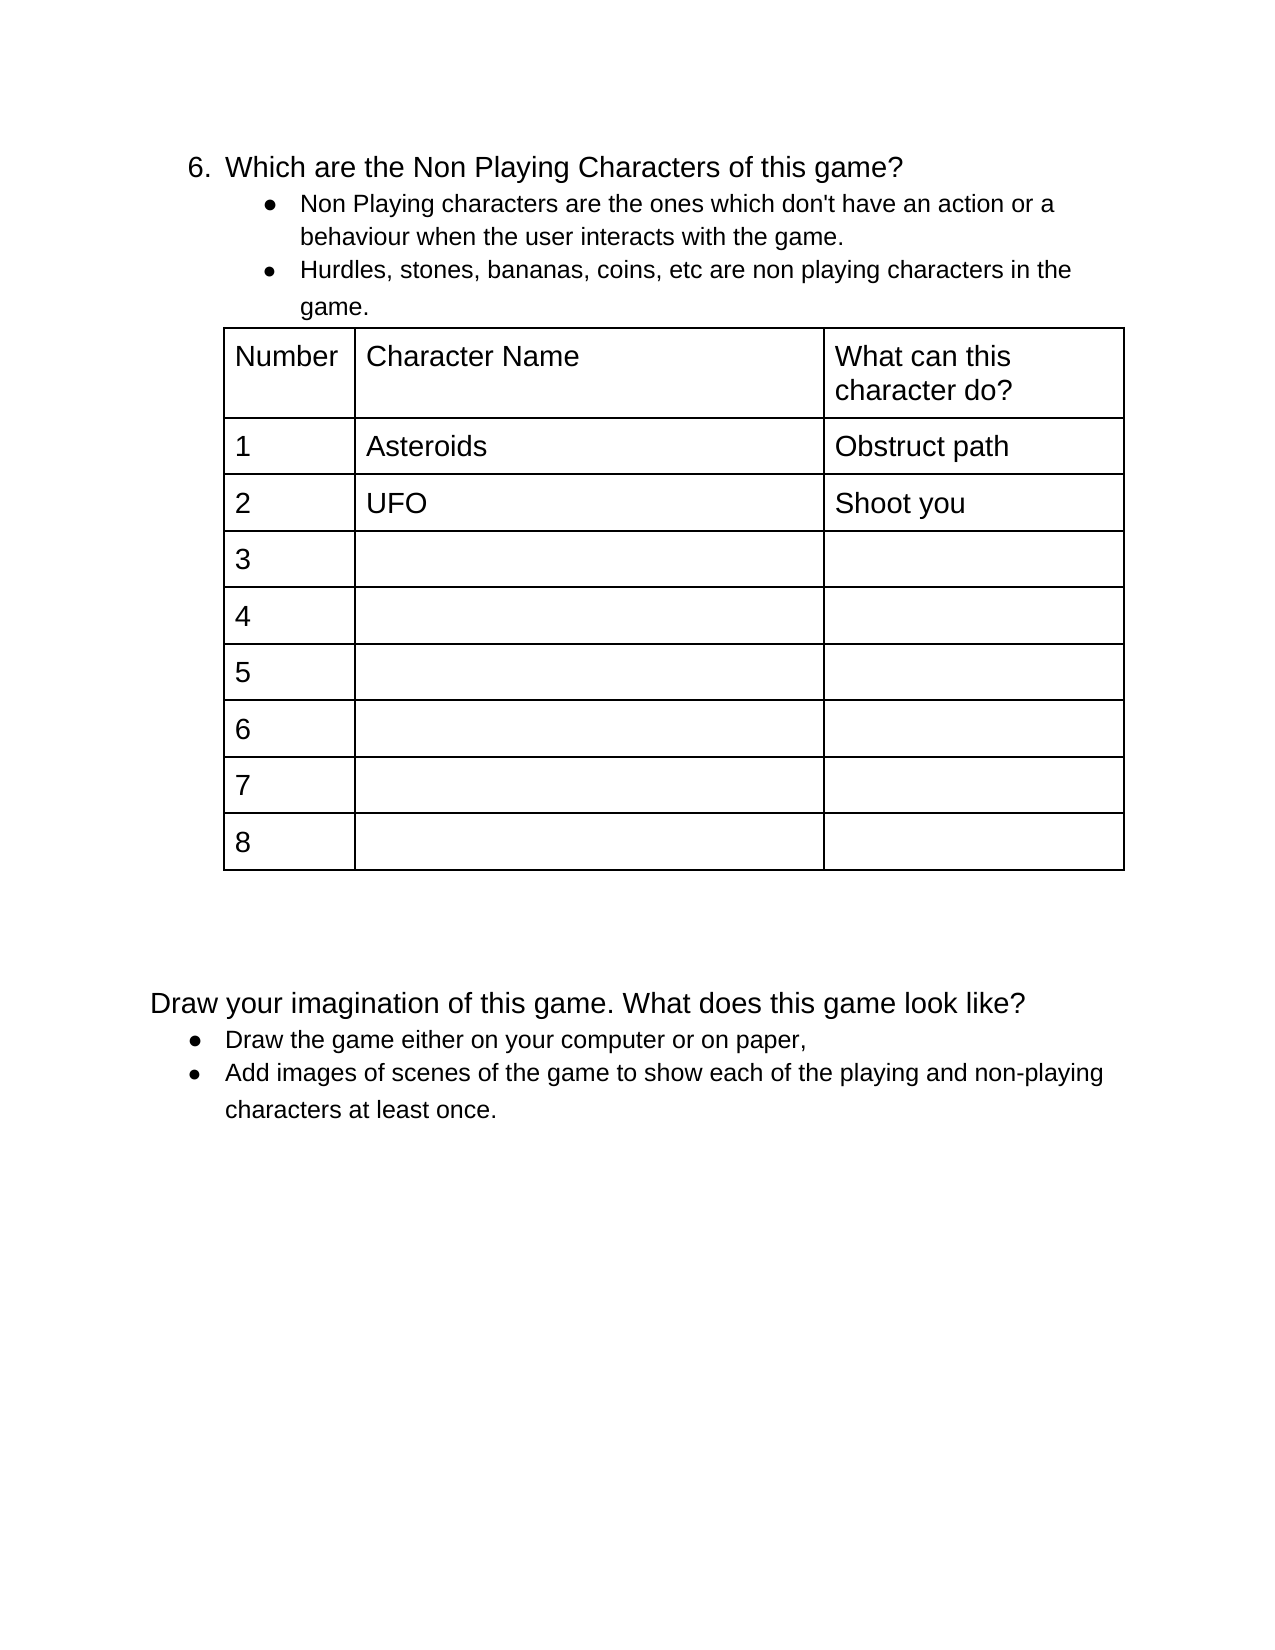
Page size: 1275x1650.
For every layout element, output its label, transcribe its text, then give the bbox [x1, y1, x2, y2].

list Non Playing characters are the ones which don't have an action or a behaviour when the user interacts with the game. [262, 188, 1125, 250]
table_cell Obstruct path [825, 419, 1123, 473]
table_cell [356, 588, 823, 643]
table_cell 5 [225, 645, 354, 699]
table_cell 1 [225, 419, 354, 473]
table_cell [825, 701, 1123, 756]
table_cell [356, 814, 823, 868]
table_cell 4 [225, 588, 354, 643]
table_cell 2 [225, 475, 354, 530]
table_cell [825, 758, 1123, 812]
table_cell Shoot you [825, 475, 1123, 530]
list Add images of scenes of the game to show each of the playing and non-playing characters at least once. [187, 1058, 1125, 1125]
table_header What can this character do? [825, 329, 1123, 417]
text Draw your imagination of this game. What does this game look like? [150, 986, 1125, 1020]
table_cell [356, 645, 823, 699]
table_header Number [225, 329, 354, 417]
table_cell [356, 532, 823, 586]
table_header Character Name [356, 329, 823, 417]
table_cell [356, 758, 823, 812]
table_cell [825, 645, 1123, 699]
table_cell Asteroids [356, 419, 823, 473]
table_cell 8 [225, 814, 354, 868]
list Draw the game either on your computer or on paper, [187, 1025, 1125, 1053]
list Hurdles, stones, bananas, coins, etc are non playing characters in the game. [262, 254, 1125, 322]
table_cell [825, 588, 1123, 643]
table_cell 3 [225, 532, 354, 586]
list Which are the Non Playing Characters of this game? [187, 150, 1125, 183]
table_cell 6 [225, 701, 354, 756]
table_cell 7 [225, 758, 354, 812]
table_cell [825, 814, 1123, 868]
table_cell [825, 532, 1123, 586]
table_cell [356, 701, 823, 756]
table_cell UFO [356, 475, 823, 530]
